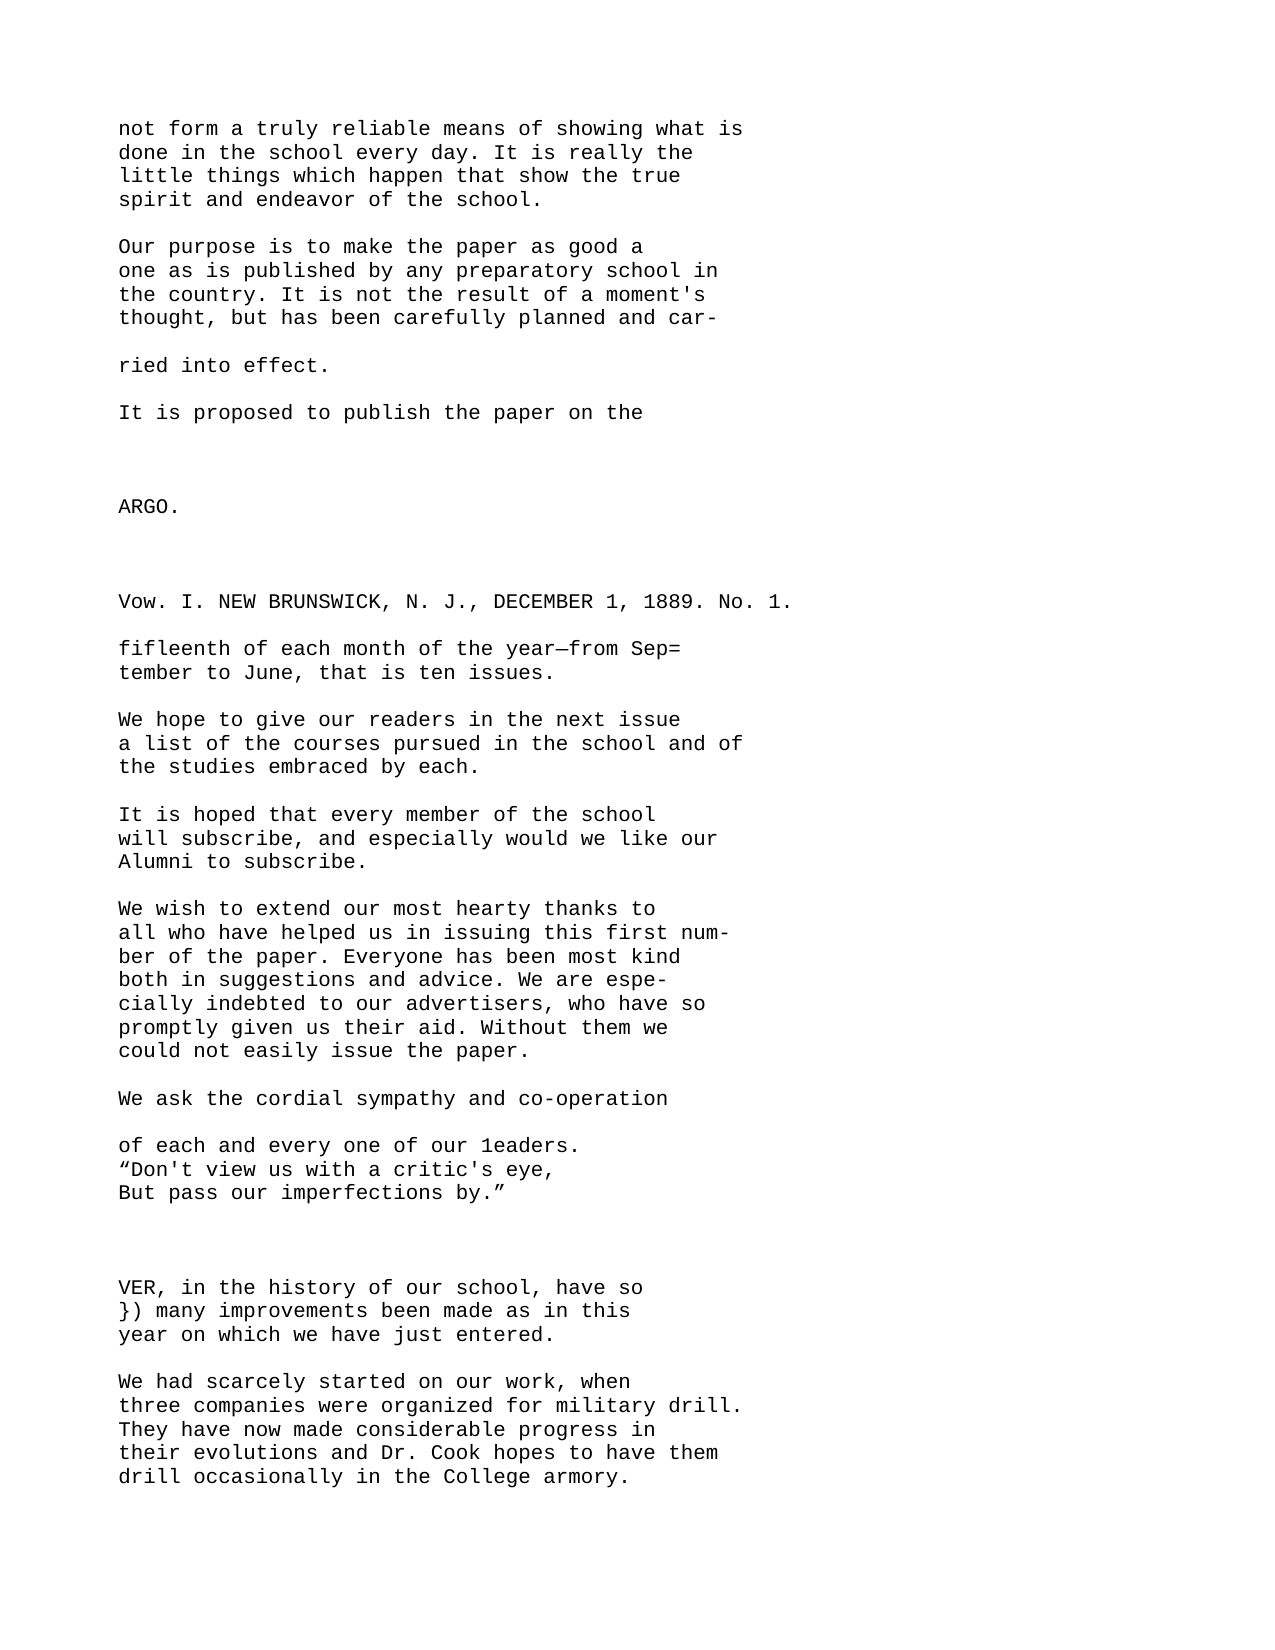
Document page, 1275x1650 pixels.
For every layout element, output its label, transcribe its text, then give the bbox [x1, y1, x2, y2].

text one as is published by any preparatory school in [118, 260, 1157, 284]
text all who have helped us in issuing this first num- [118, 922, 1157, 946]
text will subscribe, and especially would we like our [118, 827, 1157, 851]
text fifleenth of each month of the year—from Sep= [118, 638, 1157, 662]
text year on which we have just entered. [118, 1324, 1157, 1348]
text But pass our imperfections by.” [118, 1182, 1157, 1206]
text both in suggestions and advice. We are espe- [118, 969, 1157, 993]
text Our purpose is to make the paper as good a [118, 236, 1157, 260]
text promptly given us their aid. Without them we [118, 1017, 1157, 1040]
text ARGO. [118, 496, 1157, 520]
text We hope to give our readers in the next issue [118, 709, 1157, 733]
text not form a truly reliable means of showing what is [118, 118, 1157, 142]
text VER, in the history of our school, have so [118, 1277, 1157, 1300]
text tember to June, that is ten issues. [118, 662, 1157, 686]
text ber of the paper. Everyone has been most kind [118, 946, 1157, 969]
text thought, but has been carefully planned and car- [118, 307, 1157, 331]
text their evolutions and Dr. Cook hopes to have them [118, 1442, 1157, 1466]
text little things which happen that show the true [118, 165, 1157, 189]
text cially indebted to our advertisers, who have so [118, 993, 1157, 1017]
text We ask the cordial sympathy and co-operation [118, 1088, 1157, 1111]
text a list of the courses pursued in the school and of [118, 733, 1157, 757]
text We had scarcely started on our work, when [118, 1371, 1157, 1395]
text Alumni to subscribe. [118, 851, 1157, 875]
text ried into effect. [118, 354, 1157, 378]
text They have now made considerable progress in [118, 1419, 1157, 1442]
text the studies embraced by each. [118, 757, 1157, 780]
text Vow. I. NEW BRUNSWICK, N. J., DECEMBER 1, 1889. No. 1. [118, 591, 1157, 615]
text done in the school every day. It is really the [118, 142, 1157, 165]
text It is proposed to publish the paper on the [118, 402, 1157, 426]
text could not easily issue the paper. [118, 1040, 1157, 1064]
text It is hoped that every member of the school [118, 804, 1157, 827]
text three companies were organized for military drill. [118, 1395, 1157, 1419]
text the country. It is not the result of a moment's [118, 284, 1157, 307]
text }) many improvements been made as in this [118, 1300, 1157, 1324]
text We wish to extend our most hearty thanks to [118, 898, 1157, 922]
text of each and every one of our 1eaders. [118, 1135, 1157, 1158]
text “Don't view us with a critic's eye, [118, 1158, 1157, 1182]
text spirit and endeavor of the school. [118, 189, 1157, 213]
text drill occasionally in the College armory. [118, 1466, 1157, 1489]
